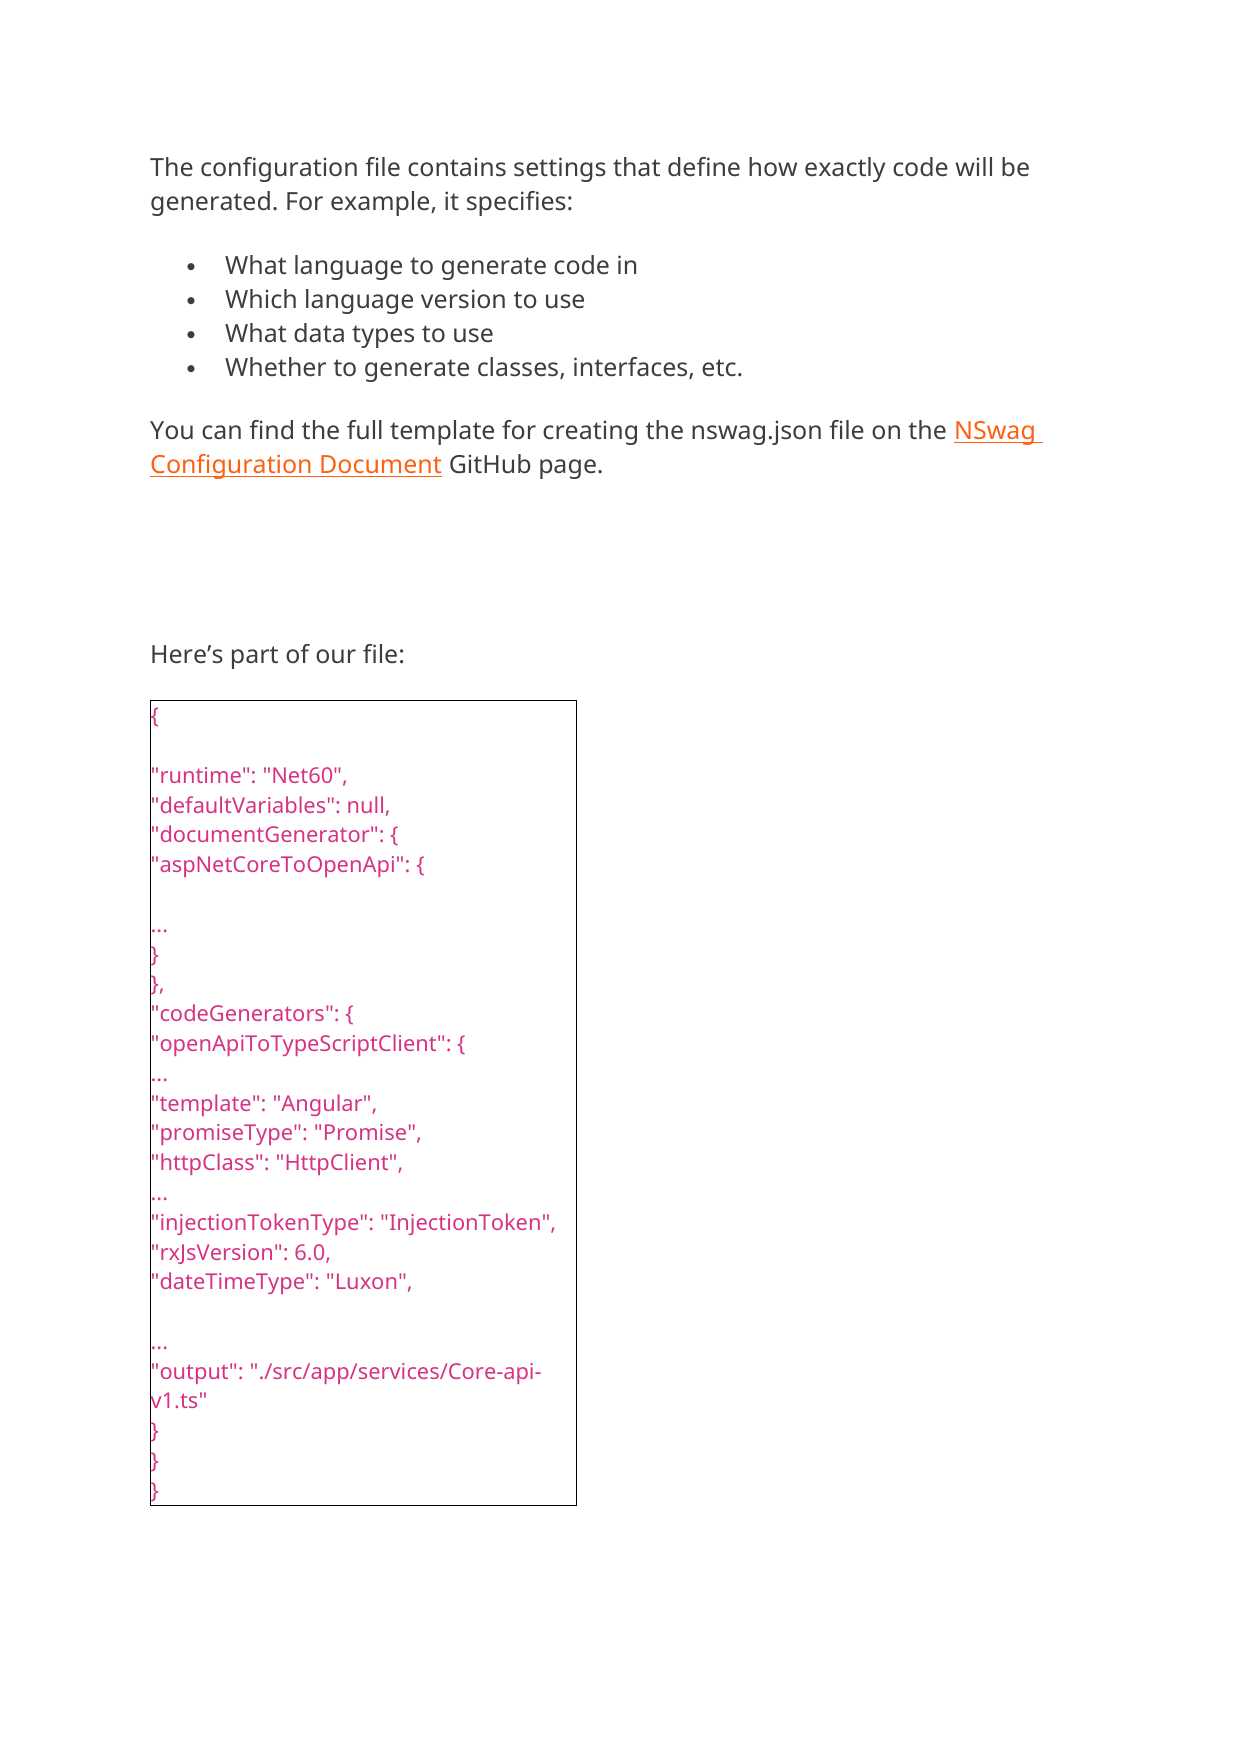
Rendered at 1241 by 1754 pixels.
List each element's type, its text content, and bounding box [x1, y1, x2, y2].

list What data types to use [187, 315, 1090, 349]
text The configuration file contains settings that define how exactly code will be generated. For example, it specifies: [150, 150, 1090, 218]
list Which language version to use [187, 281, 1090, 315]
table_header { "runtime": "Net60", "defaultVariables": null, "documentGenerator": { "aspNetCoreToOpenApi": { ... } }, "codeGenerators": { "openApiToTypeScriptClient": { ... "template": "Angular", "promiseType": "Promise", "httpClass": "HttpClient", ... "injectionTokenType": "InjectionToken", "rxJsVersion": 6.0, "dateTimeType": "Luxon", ... "output": "./src/app/services/Core-api-v1.ts" } } } [151, 701, 576, 1504]
list What language to generate code in [187, 247, 1090, 281]
text You can find the full template for creating the nswag.json file on the NSwag Configuration Document GitHub page. [150, 413, 1090, 481]
text Here’s part of our file: [150, 636, 1090, 671]
list Whether to generate classes, interfaces, etc. [187, 349, 1090, 383]
